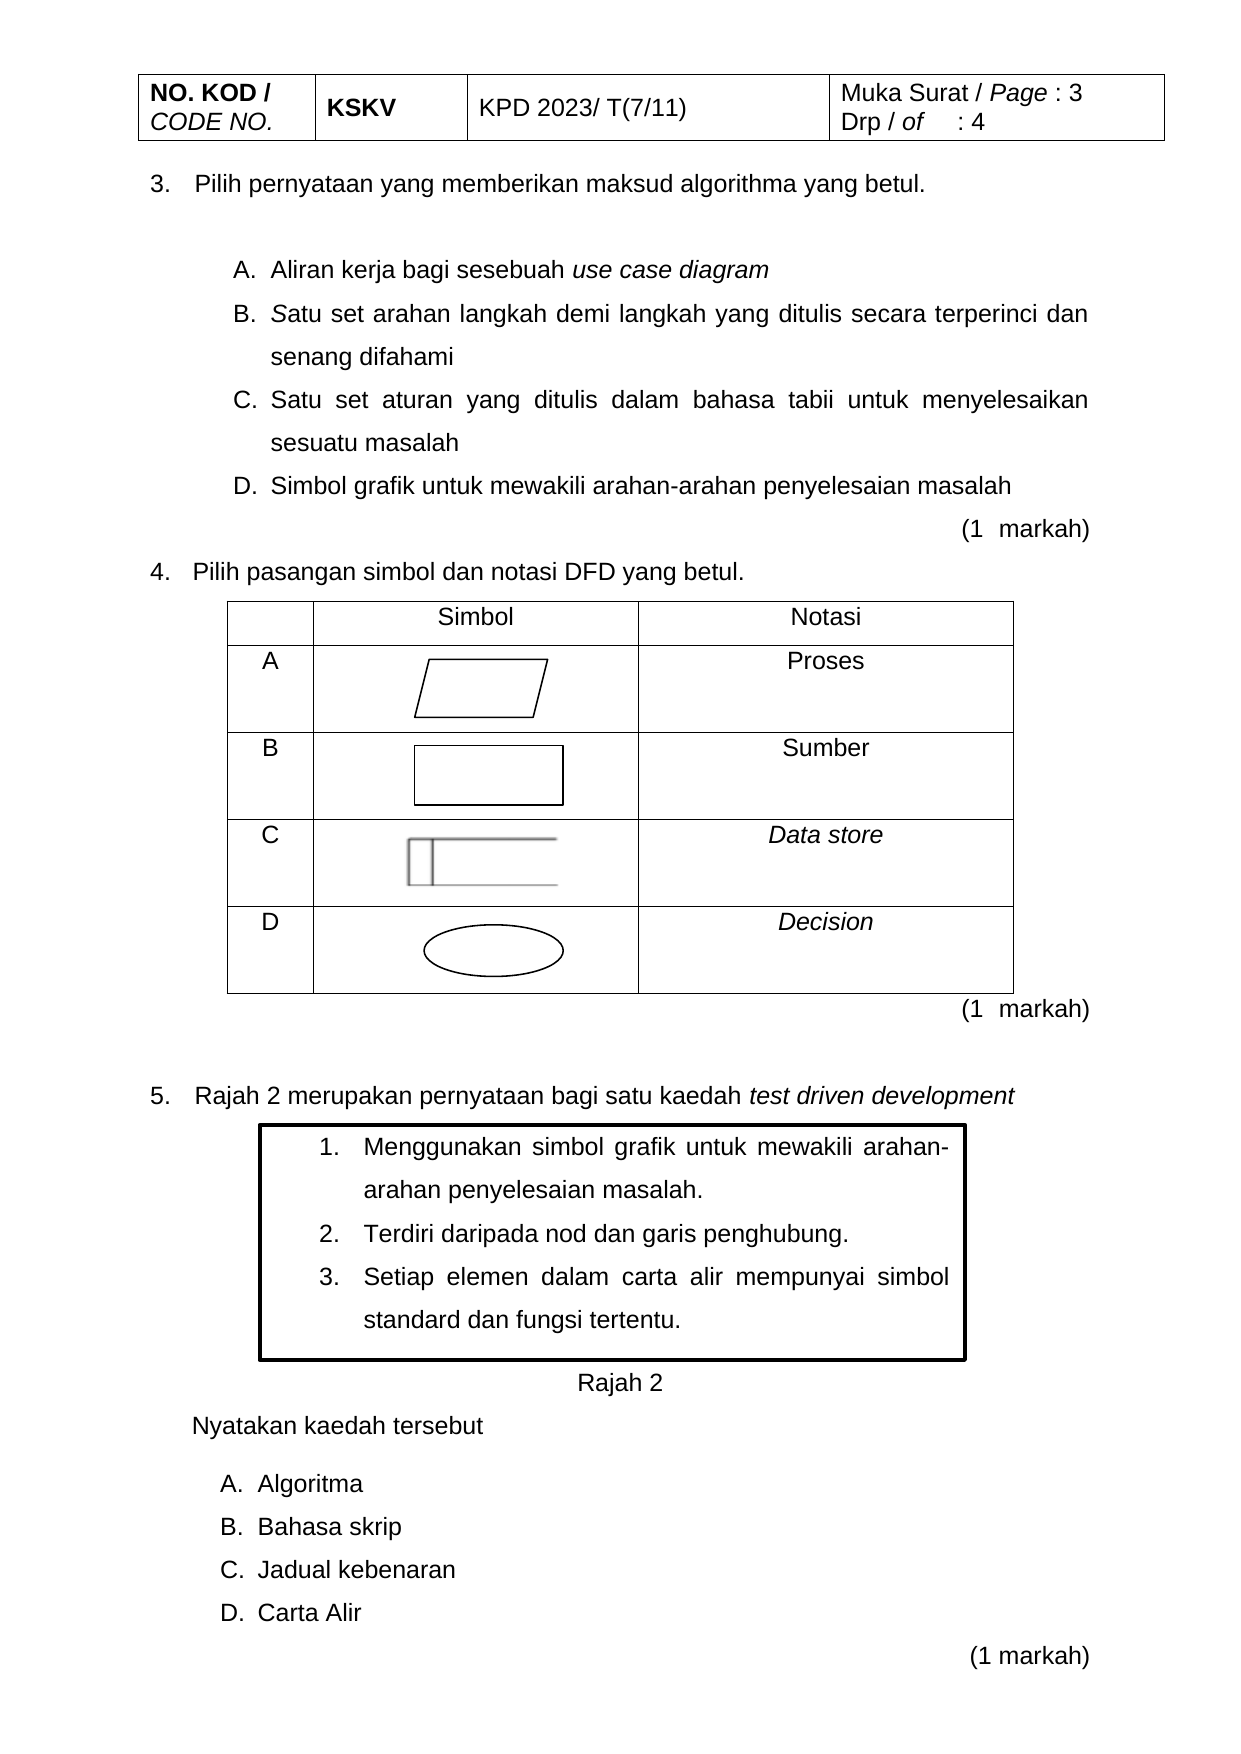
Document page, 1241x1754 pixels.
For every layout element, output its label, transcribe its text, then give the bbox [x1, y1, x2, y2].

table_cell [314, 907, 638, 993]
list markah) [269, 994, 1090, 1023]
table_cell B [228, 733, 313, 819]
list Aliran kerja bagi sesebuah use case diagram [233, 256, 1090, 284]
list markah) [274, 514, 1090, 543]
table_cell Sumber [639, 733, 1013, 819]
list Rajah 2 merupakan pernyataan bagi satu kaedah test driven development [150, 1081, 1090, 1109]
list Pilih pasangan simbol dan notasi DFD yang betul. [150, 557, 1090, 586]
text Nyatakan kaedah tersebut [150, 1411, 1090, 1440]
table_cell [314, 733, 638, 819]
table_cell [314, 820, 638, 906]
table_header Notasi [639, 602, 1013, 644]
list Bahasa skrip [220, 1512, 1090, 1541]
table_header Simbol [314, 602, 638, 644]
picture [394, 828, 569, 890]
table_cell [314, 646, 638, 732]
table_cell C [228, 820, 313, 906]
table_cell Decision [639, 907, 1013, 993]
list Carta Alir [220, 1598, 1090, 1627]
list Satu set aturan yang ditulis dalam bahasa tabii untuk menyelesaikan sesuatu masalah [233, 385, 1090, 457]
table_cell A [228, 646, 313, 732]
text Rajah 2 [150, 1368, 1090, 1397]
table_header [228, 602, 313, 644]
table_cell Proses [639, 646, 1013, 732]
list (1 markah) [262, 1641, 1090, 1670]
list Jadual kebenaran [220, 1555, 1090, 1584]
list Simbol grafik untuk mewakili arahan-arahan penyelesaian masalah [233, 471, 1090, 500]
list Satu set arahan langkah demi langkah yang ditulis secara terperinci dan senang difahami [233, 299, 1090, 371]
table_cell D [228, 907, 313, 993]
list Algoritma [220, 1469, 1090, 1497]
list Pilih pernyataan yang memberikan maksud algorithma yang betul. [150, 169, 1090, 198]
table_cell Data store [639, 820, 1013, 906]
